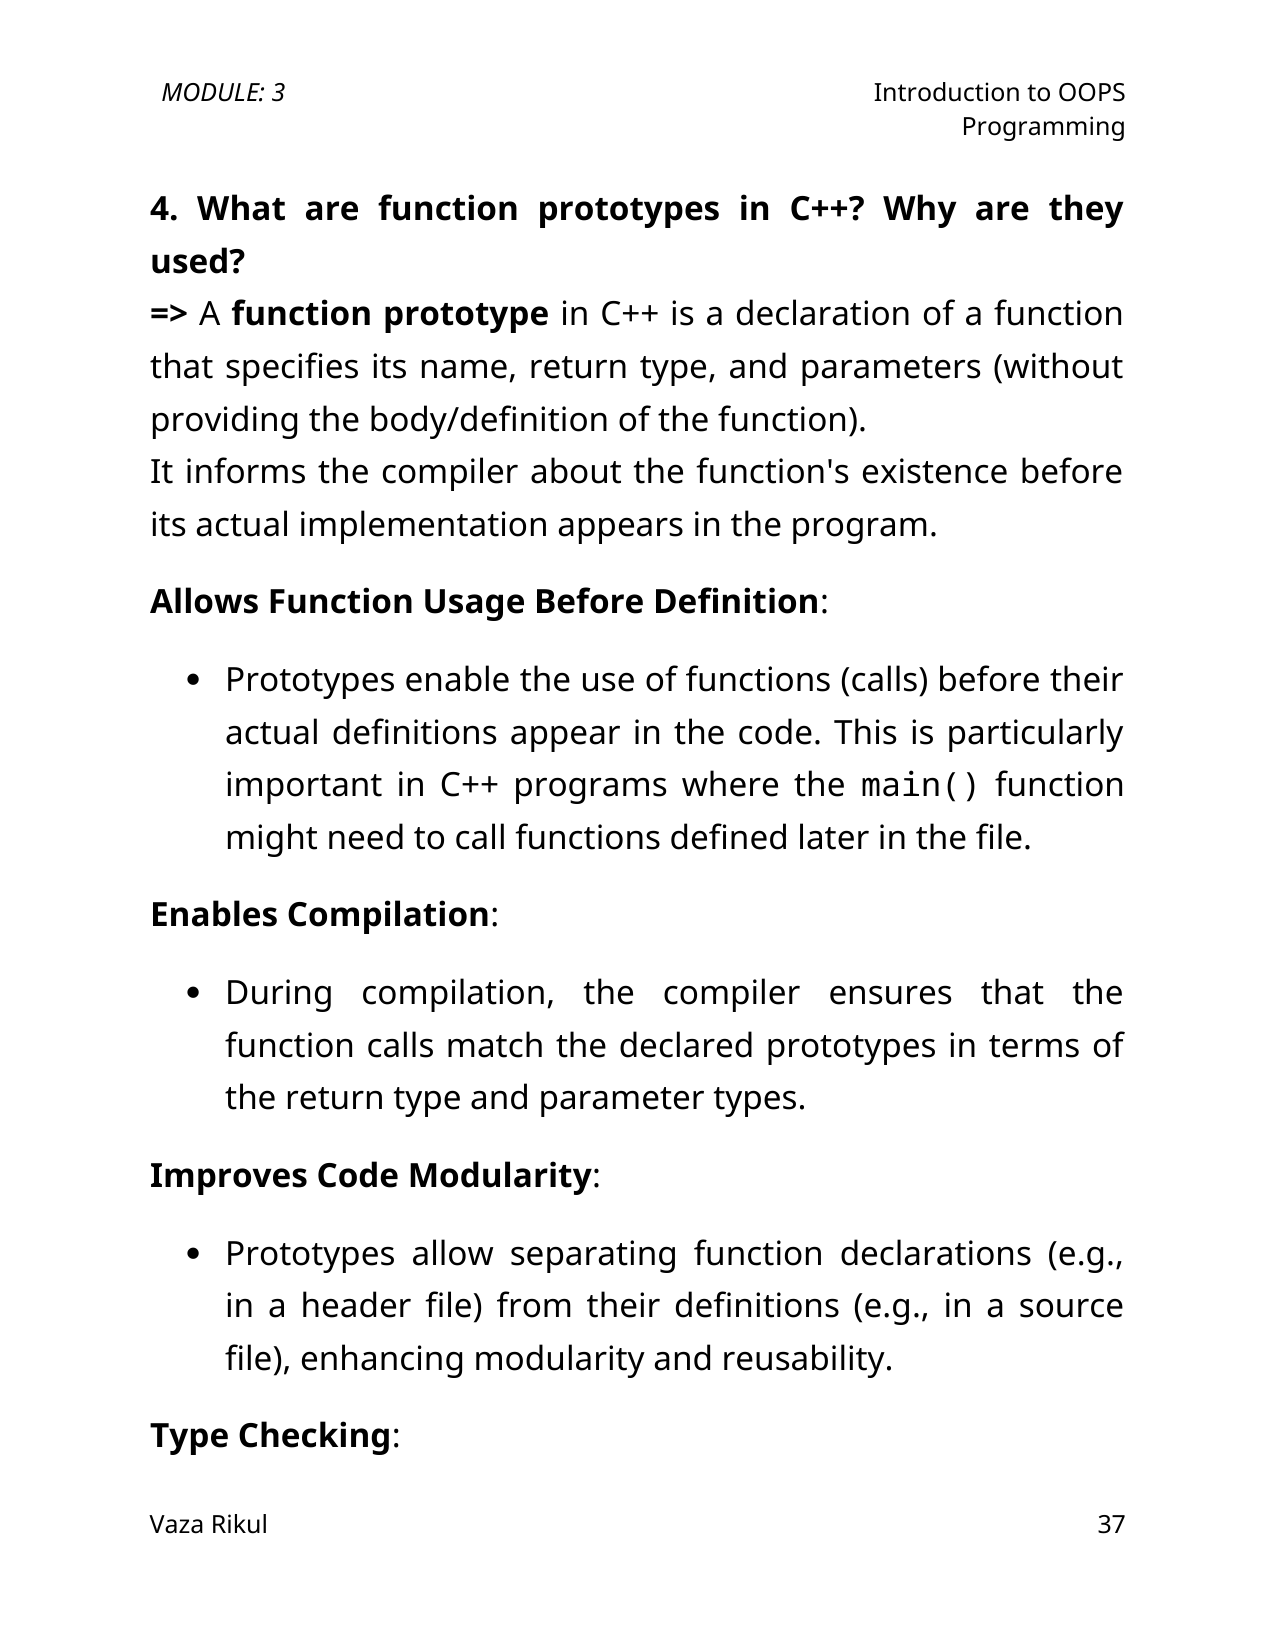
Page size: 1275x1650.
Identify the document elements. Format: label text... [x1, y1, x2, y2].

text Improves Code Modularity: [150, 1152, 1125, 1197]
list Prototypes allow separating function declarations (e.g., in a header file) from their definitions (e.g., in a source file), enhancing modularity and reusability. [187, 1229, 1125, 1380]
list Prototypes enable the use of functions (calls) before their actual definitions appear in the code. This is particularly important in C++ programs where the main() function might need to call functions defined later in the file. [187, 656, 1125, 859]
text It informs the compiler about the function's existence before its actual implementation appears in the program. [150, 448, 1125, 546]
text Allows Function Usage Before Definition: [150, 578, 1125, 624]
text => A function prototype in C++ is a declaration of a function that specifies its name, return type, and parameters (without providing the body/definition of the function). [150, 290, 1125, 441]
text Type Checking: [150, 1412, 1125, 1457]
text 4. What are function prototypes in C++? Why are they used? [150, 185, 1125, 283]
list During compilation, the compiler ensures that the function calls match the declared prototypes in terms of the return type and parameter types. [187, 969, 1125, 1119]
text Enables Compilation: [150, 891, 1125, 937]
